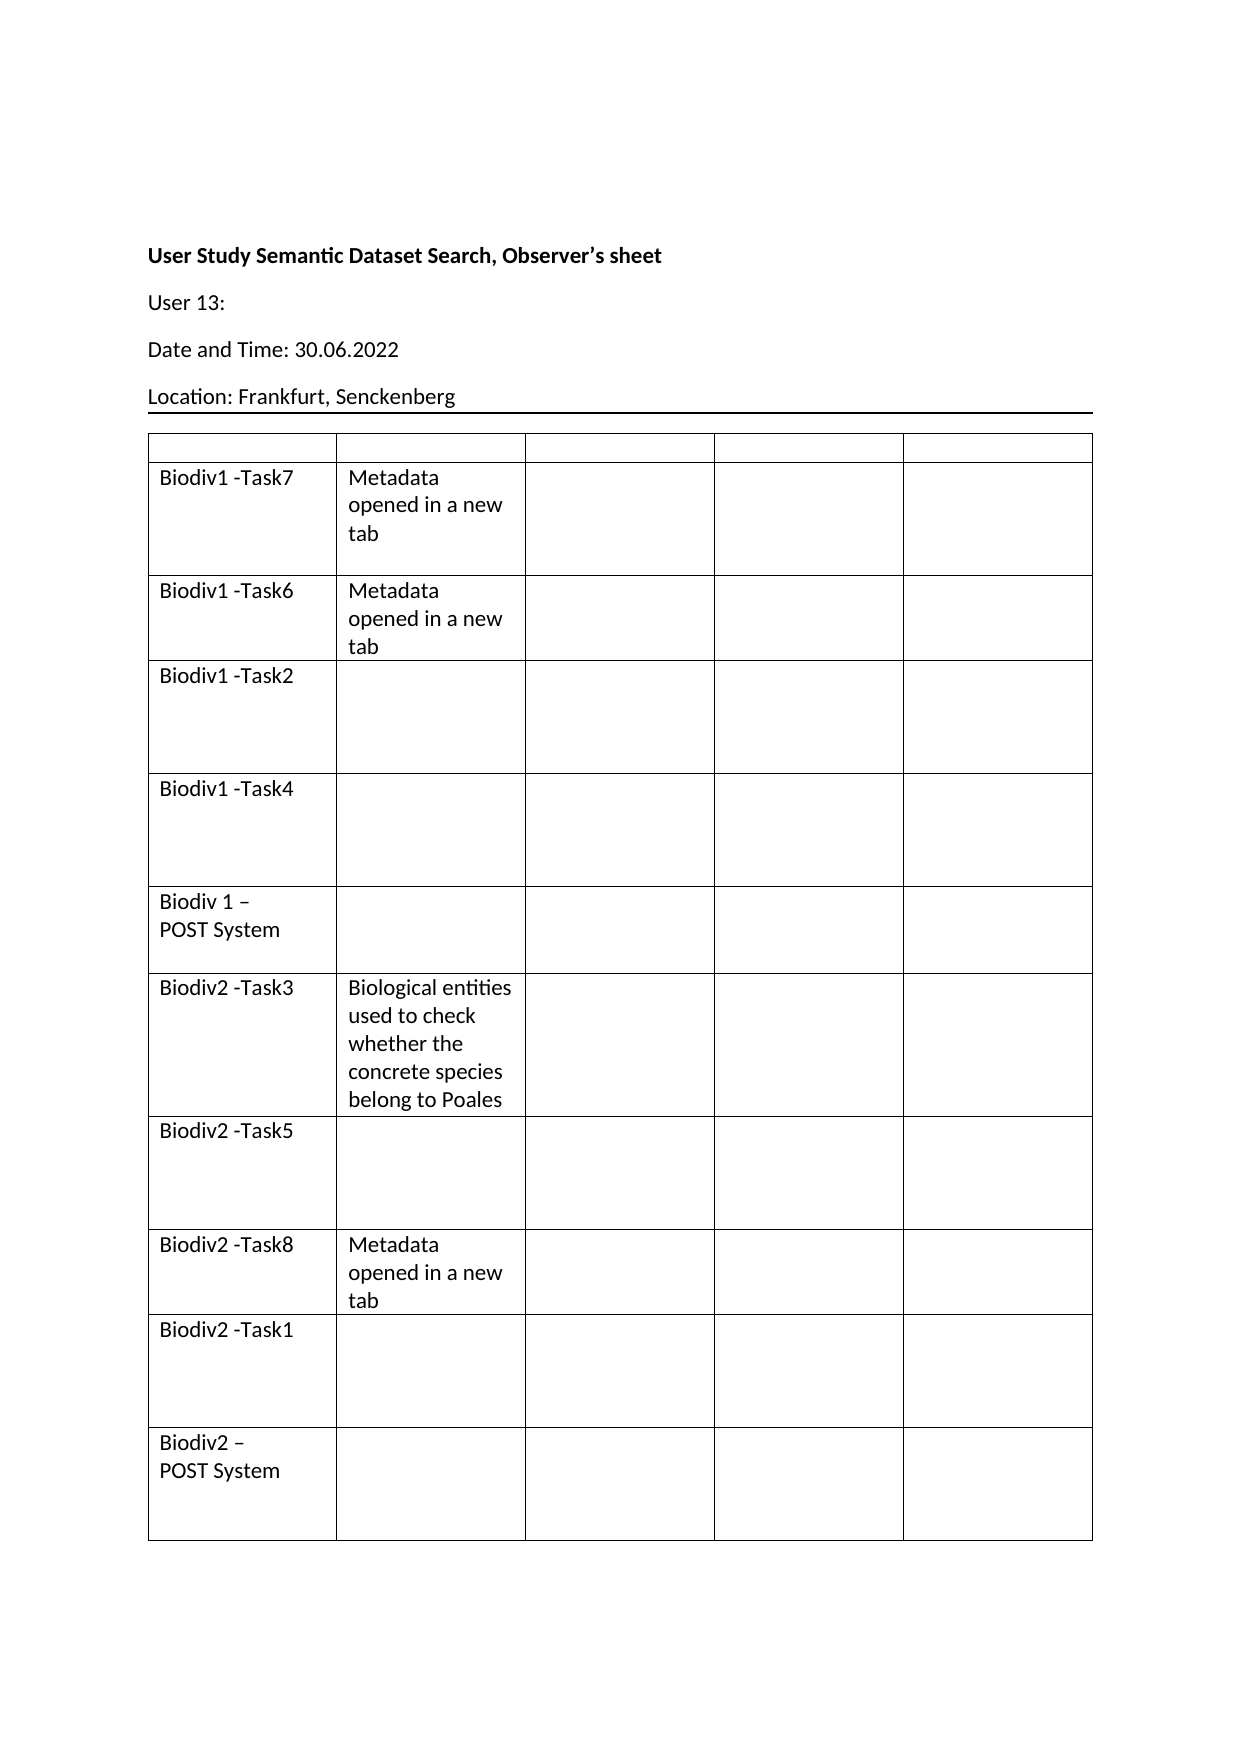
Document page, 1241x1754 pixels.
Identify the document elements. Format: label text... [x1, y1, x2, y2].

table_cell Biodiv2 -Task3 [149, 974, 336, 1116]
table_header [715, 434, 903, 462]
table_cell [715, 974, 903, 1116]
table_cell [904, 1315, 1092, 1427]
table_cell Biodiv2 – POST System [149, 1428, 336, 1540]
table_cell Biodiv2 -Task8 [149, 1230, 336, 1314]
table_cell [715, 887, 903, 972]
table_cell [715, 774, 903, 886]
table_cell [526, 1230, 714, 1314]
table_cell [715, 576, 903, 660]
table_cell [715, 1315, 903, 1427]
table_cell Metadata opened in a new tab [337, 1230, 525, 1314]
text Date and Time: 30.06.2022 [148, 335, 1093, 363]
table_cell [904, 774, 1092, 886]
table_cell [337, 1117, 525, 1229]
table_header [149, 434, 336, 462]
table_cell [715, 1117, 903, 1229]
table_cell Metadata opened in a new tab [337, 463, 525, 575]
table_cell [337, 661, 525, 773]
table_cell [904, 1230, 1092, 1314]
table_cell Biological entities used to check whether the concrete species belong to Poales [337, 974, 525, 1116]
table_cell [715, 1428, 903, 1540]
table_cell [904, 1117, 1092, 1229]
table_cell Biodiv1 -Task7 [149, 463, 336, 575]
table_cell [337, 1428, 525, 1540]
table_cell [526, 1117, 714, 1229]
table_cell Biodiv1 -Task2 [149, 661, 336, 773]
table_cell [715, 463, 903, 575]
table_cell [904, 1428, 1092, 1540]
table_cell [337, 774, 525, 886]
table_cell [526, 774, 714, 886]
table_cell [715, 661, 903, 773]
table_cell [526, 576, 714, 660]
table_header [337, 434, 525, 462]
table_cell [904, 463, 1092, 575]
table_cell [337, 887, 525, 972]
table_header [904, 434, 1092, 462]
table_cell Biodiv2 -Task1 [149, 1315, 336, 1427]
text User Study Semantic Dataset Search, Observer’s sheet [148, 241, 1093, 269]
table_cell Biodiv 1 – POST System [149, 887, 336, 972]
table_cell Metadata opened in a new tab [337, 576, 525, 660]
table_cell [904, 887, 1092, 972]
table_cell [337, 1315, 525, 1427]
table_cell [904, 576, 1092, 660]
table_cell [904, 974, 1092, 1116]
table_cell [526, 463, 714, 575]
table_cell [526, 1428, 714, 1540]
table_cell [715, 1230, 903, 1314]
table_cell [526, 1315, 714, 1427]
table_cell Biodiv1 -Task6 [149, 576, 336, 660]
table_cell [526, 887, 714, 972]
table_cell [526, 974, 714, 1116]
table_cell Biodiv1 -Task4 [149, 774, 336, 886]
table_header [526, 434, 714, 462]
text Location: Frankfurt, Senckenberg [148, 382, 1093, 412]
table_cell Biodiv2 -Task5 [149, 1117, 336, 1229]
table_cell [526, 661, 714, 773]
table_cell [904, 661, 1092, 773]
text User 13: [148, 288, 1093, 316]
